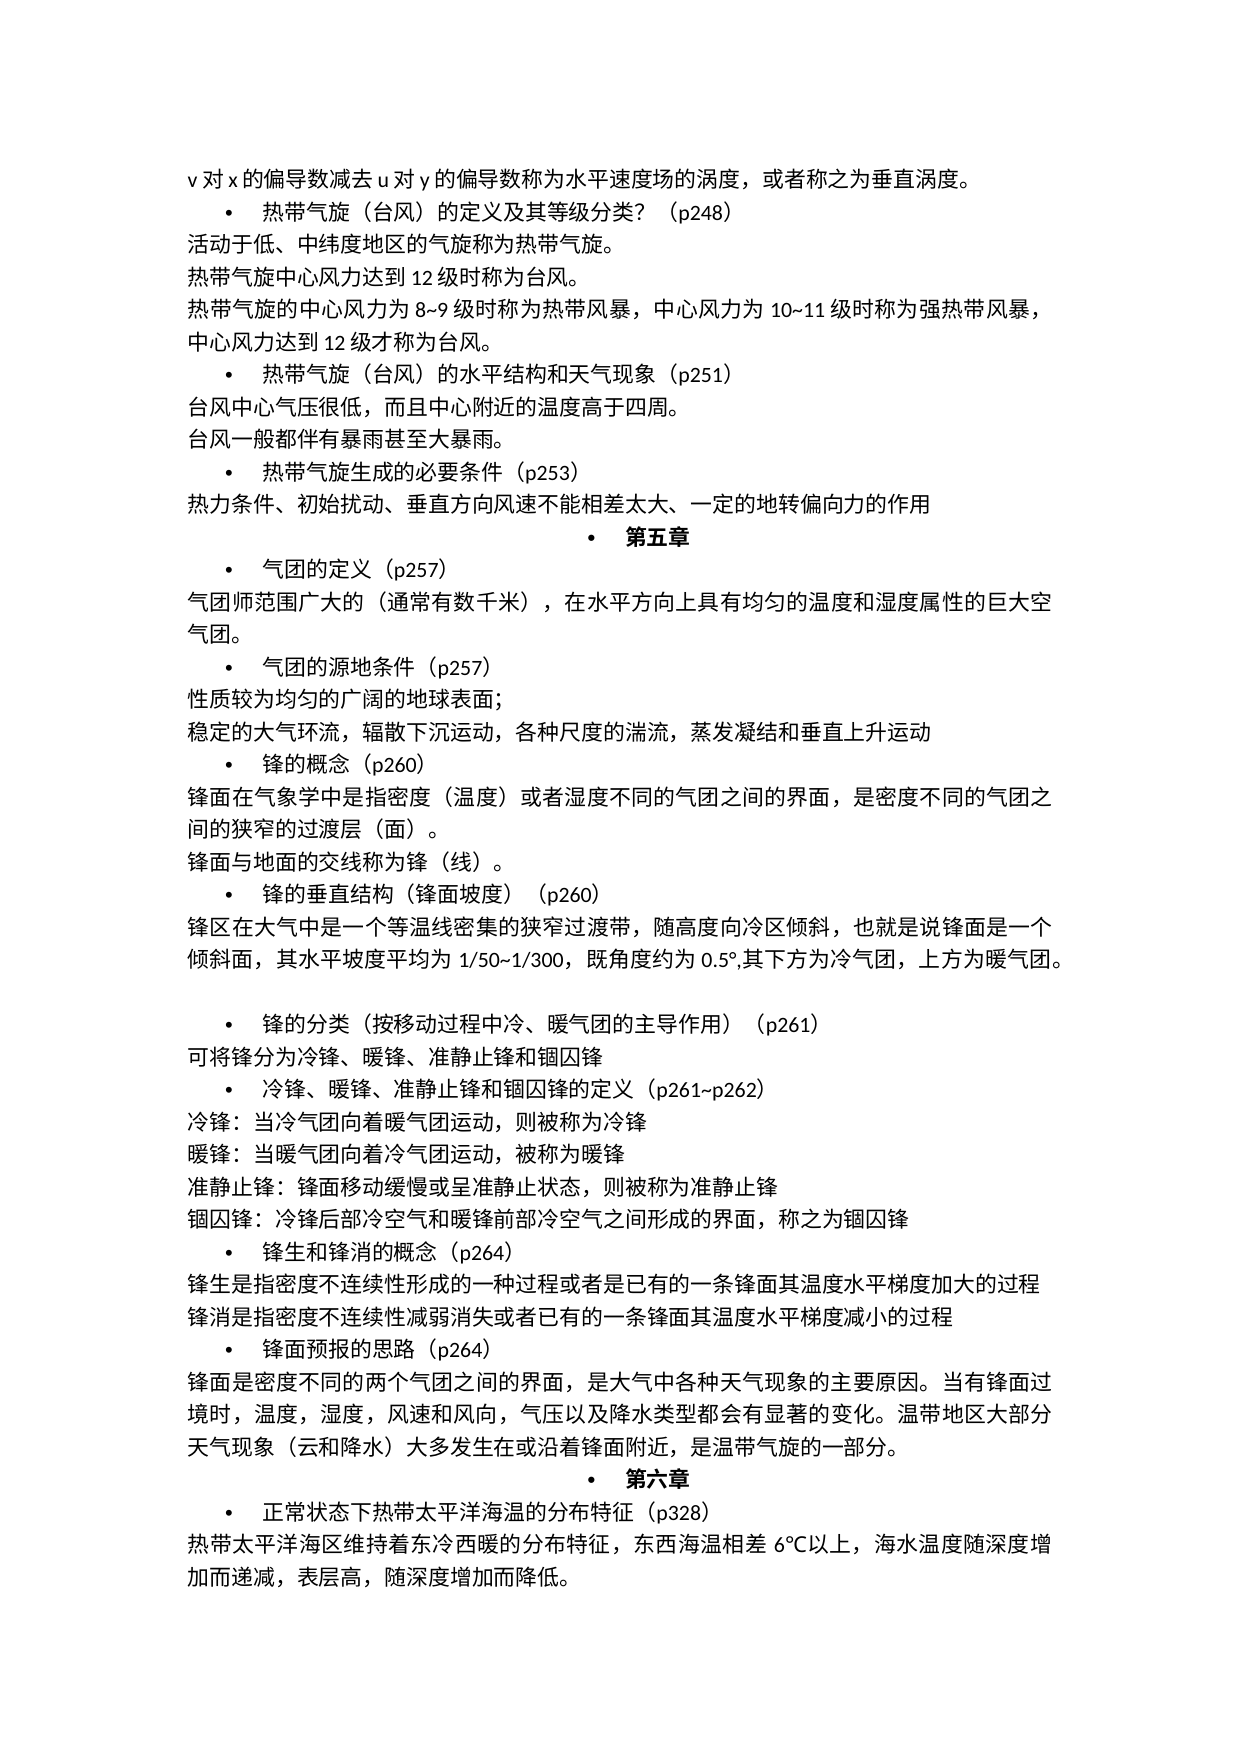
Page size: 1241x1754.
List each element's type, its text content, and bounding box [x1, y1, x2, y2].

text v对x的偏导数减去u对y的偏导数称为水平速度场的涡度，或者称之为垂直涡度。 [187, 162, 1053, 194]
text 锋生是指密度不连续性形成的一种过程或者是已有的一条锋面其温度水平梯度加大的过程 [187, 1267, 1053, 1299]
text 冷锋：当冷气团向着暖气团运动，则被称为冷锋 [187, 1104, 1053, 1137]
list 热带气旋（台风）的水平结构和天气现象（p251） [225, 357, 1053, 389]
list 热带气旋生成的必要条件（p253） [225, 454, 1053, 487]
list 正常状态下热带太平洋海温的分布特征（p328） [225, 1494, 1053, 1527]
list 锋的垂直结构（锋面坡度）（p260） [225, 877, 1053, 909]
list 冷锋、暖锋、准静止锋和锢囚锋的定义（p261~p262） [225, 1072, 1053, 1104]
list 锋的概念（p260） [225, 747, 1053, 779]
text 热带太平洋海区维持着东冷西暖的分布特征，东西海温相差6℃以上，海水温度随深度增加而递减，表层高，随深度增加而降低。 [187, 1527, 1053, 1592]
text 气团师范围广大的（通常有数千米），在水平方向上具有均匀的温度和湿度属性的巨大空气团。 [187, 584, 1053, 649]
text 稳定的大气环流，辐散下沉运动，各种尺度的湍流，蒸发凝结和垂直上升运动 [187, 714, 1053, 747]
list 第五章 [225, 519, 1053, 552]
text 锋面是密度不同的两个气团之间的界面，是大气中各种天气现象的主要原因。当有锋面过境时，温度，湿度，风速和风向，气压以及降水类型都会有显著的变化。温带地区大部分天气现象（云和降水）大多发生在或沿着锋面附近，是温带气旋的一部分。 [187, 1364, 1053, 1462]
text 暖锋：当暖气团向着冷气团运动，被称为暖锋 [187, 1137, 1053, 1169]
text 锋区在大气中是一个等温线密集的狭窄过渡带，随高度向冷区倾斜，也就是说锋面是一个倾斜面，其水平坡度平均为1/50~1/300，既角度约为0.5°,其下方为冷气团，上方为暖气团。 [187, 909, 1053, 1007]
list 锋生和锋消的概念（p264） [225, 1234, 1053, 1267]
text 可将锋分为冷锋、暖锋、准静止锋和锢囚锋 [187, 1039, 1053, 1072]
list 锋的分类（按移动过程中冷、暖气团的主导作用）（p261） [225, 1007, 1053, 1039]
list 气团的定义（p257） [225, 552, 1053, 584]
text 热带气旋中心风力达到12级时称为台风。 [187, 259, 1053, 292]
text 热带气旋的中心风力为8~9级时称为热带风暴，中心风力为10~11级时称为强热带风暴，中心风力达到12级才称为台风。 [187, 292, 1053, 357]
text 锋面在气象学中是指密度（温度）或者湿度不同的气团之间的界面，是密度不同的气团之间的狭窄的过渡层（面）。 [187, 779, 1053, 844]
text 台风中心气压很低，而且中心附近的温度高于四周。 [187, 389, 1053, 422]
text 锋消是指密度不连续性减弱消失或者已有的一条锋面其温度水平梯度减小的过程 [187, 1299, 1053, 1332]
text 台风一般都伴有暴雨甚至大暴雨。 [187, 422, 1053, 454]
list 锋面预报的思路（p264） [225, 1332, 1053, 1364]
text 热力条件、初始扰动、垂直方向风速不能相差太大、一定的地转偏向力的作用 [187, 487, 1053, 519]
text 锢囚锋：冷锋后部冷空气和暖锋前部冷空气之间形成的界面，称之为锢囚锋 [187, 1202, 1053, 1234]
list 第六章 [225, 1462, 1053, 1494]
list 热带气旋（台风）的定义及其等级分类？（p248） [225, 194, 1053, 227]
text 活动于低、中纬度地区的气旋称为热带气旋。 [187, 227, 1053, 259]
text 性质较为均匀的广阔的地球表面； [187, 682, 1053, 714]
list 气团的源地条件（p257） [225, 649, 1053, 682]
text 准静止锋：锋面移动缓慢或呈准静止状态，则被称为准静止锋 [187, 1169, 1053, 1202]
text 锋面与地面的交线称为锋（线）。 [187, 844, 1053, 877]
